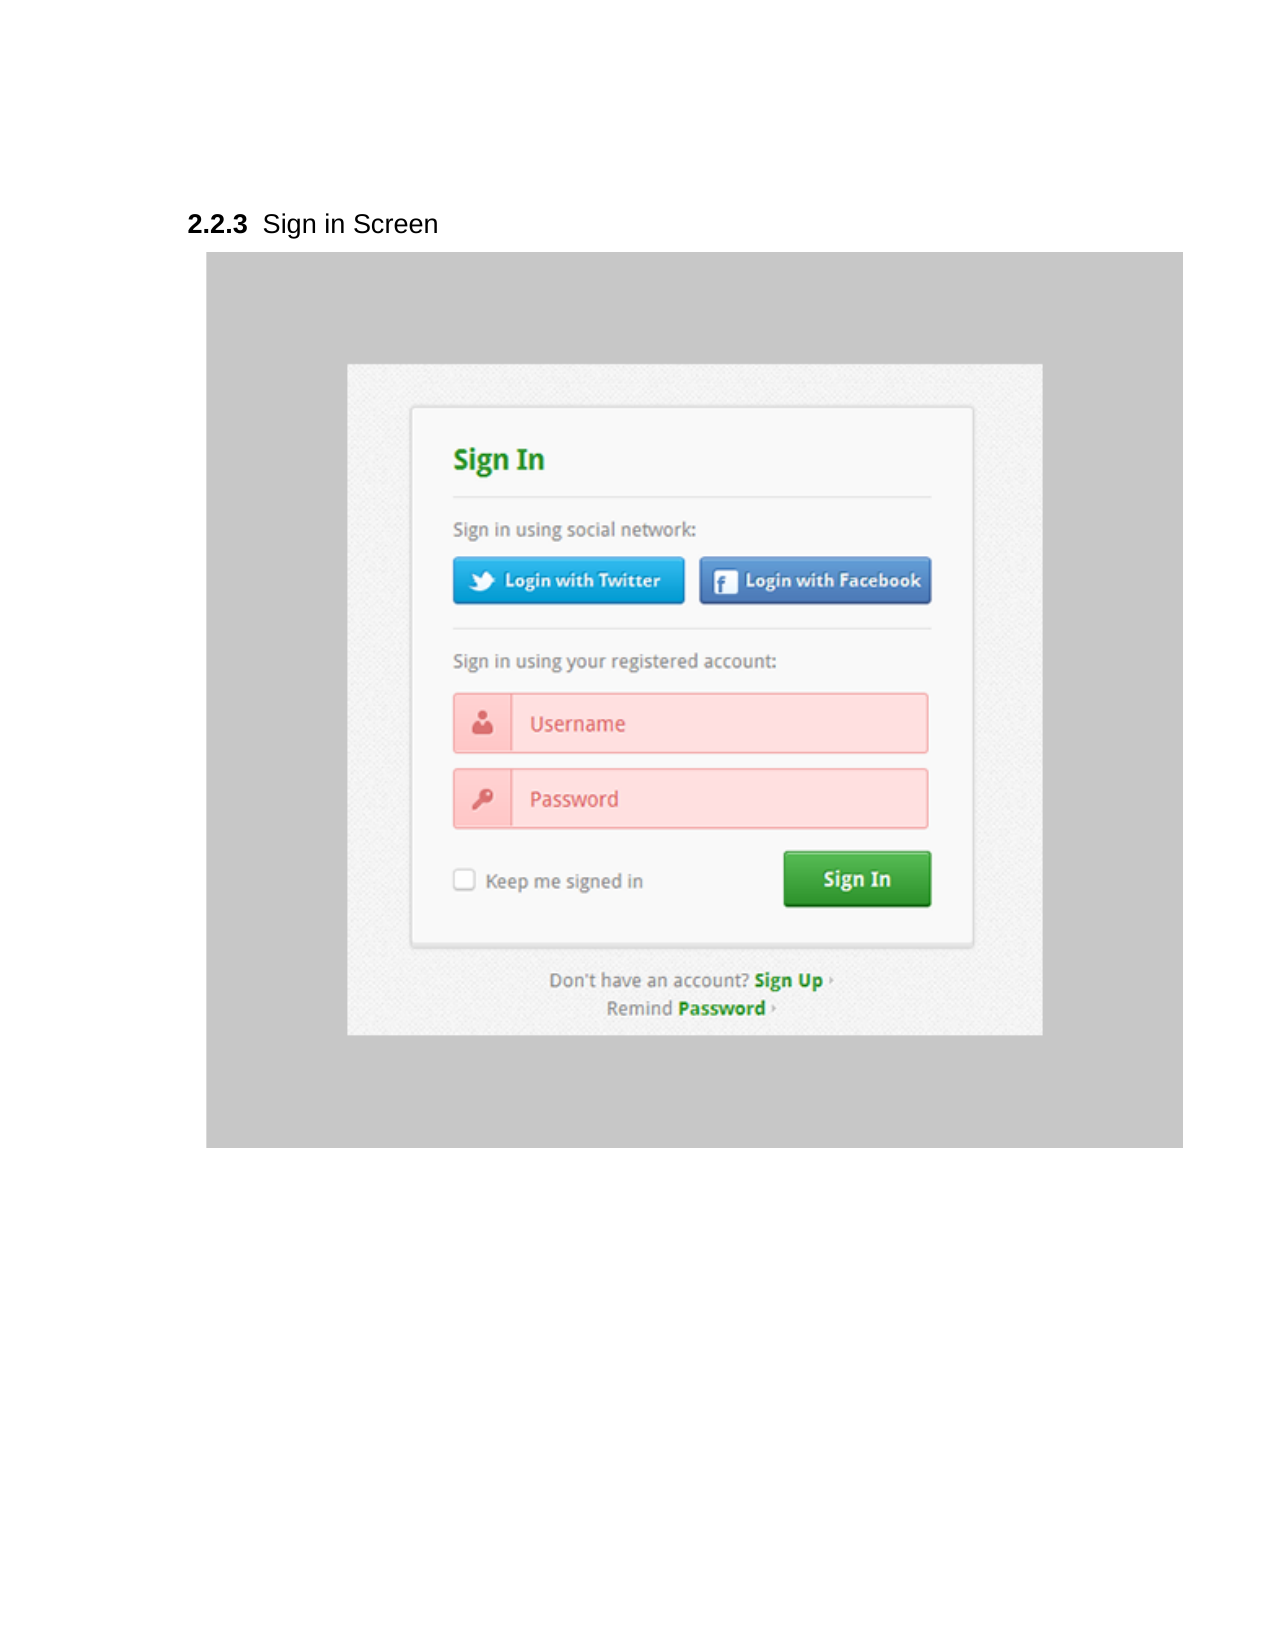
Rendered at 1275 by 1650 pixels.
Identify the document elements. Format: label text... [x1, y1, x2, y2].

subtitle Sign in Screen [187, 208, 1087, 240]
